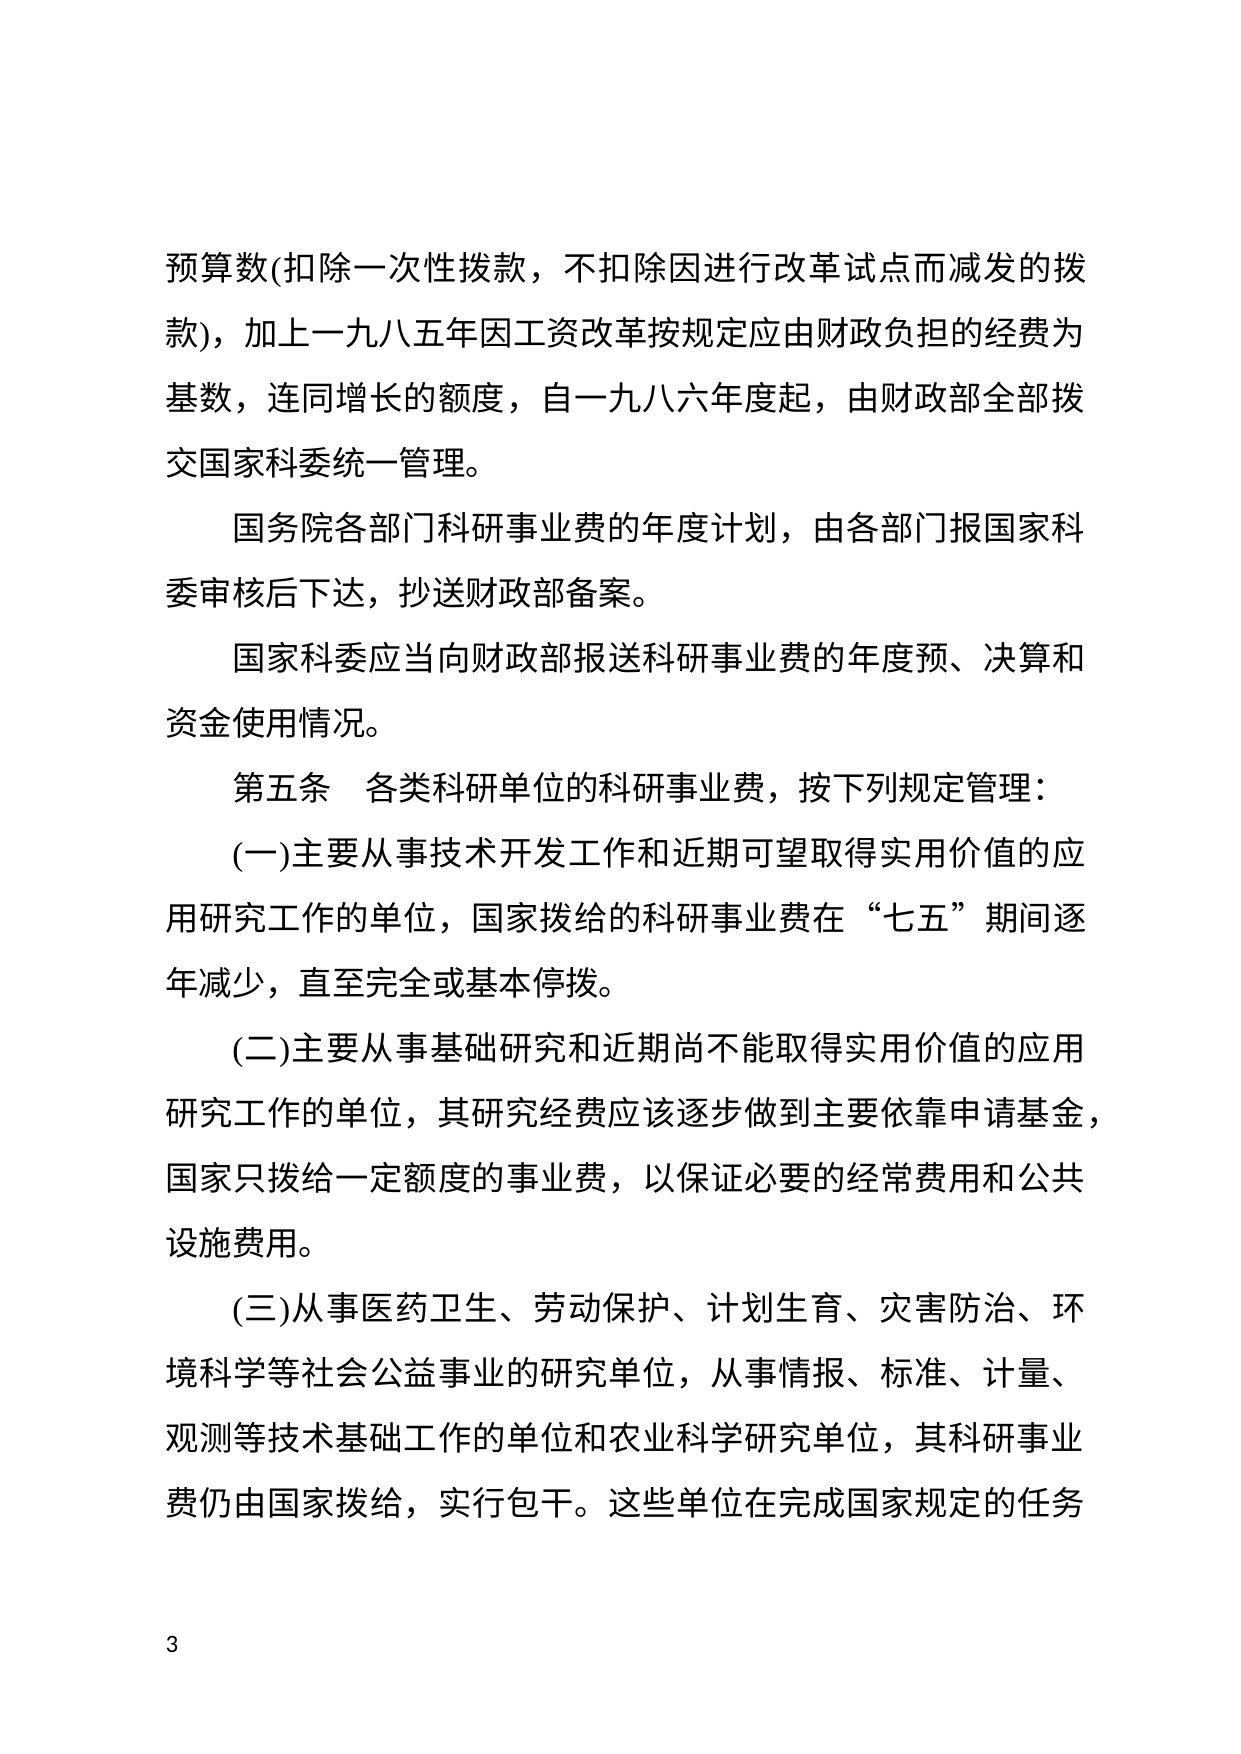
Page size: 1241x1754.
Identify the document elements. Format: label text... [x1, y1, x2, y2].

text 国务院各部门科研事业费的年度计划，由各部门报国家科委审核后下达，抄送财政部备案。 [165, 493, 1087, 623]
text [165, 1273, 1087, 1533]
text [165, 233, 1087, 493]
text 国家科委应当向财政部报送科研事业费的年度预、决算和资金使用情况。 [165, 623, 1087, 753]
text (二)主要从事基础研究和近期尚不能取得实用价值的应用研究工作的单位，其研究经费应该逐步做到主要依靠申请基金，国家只拨给一定额度的事业费，以保证必要的经常费用和公共设施费用。 [165, 1013, 1087, 1273]
text (一)主要从事技术开发工作和近期可望取得实用价值的应用研究工作的单位，国家拨给的科研事业费在“七五”期间逐年减少，直至完全或基本停拨。 [165, 818, 1087, 1013]
text 第五条 各类科研单位的科研事业费，按下列规定管理： [165, 753, 1087, 818]
